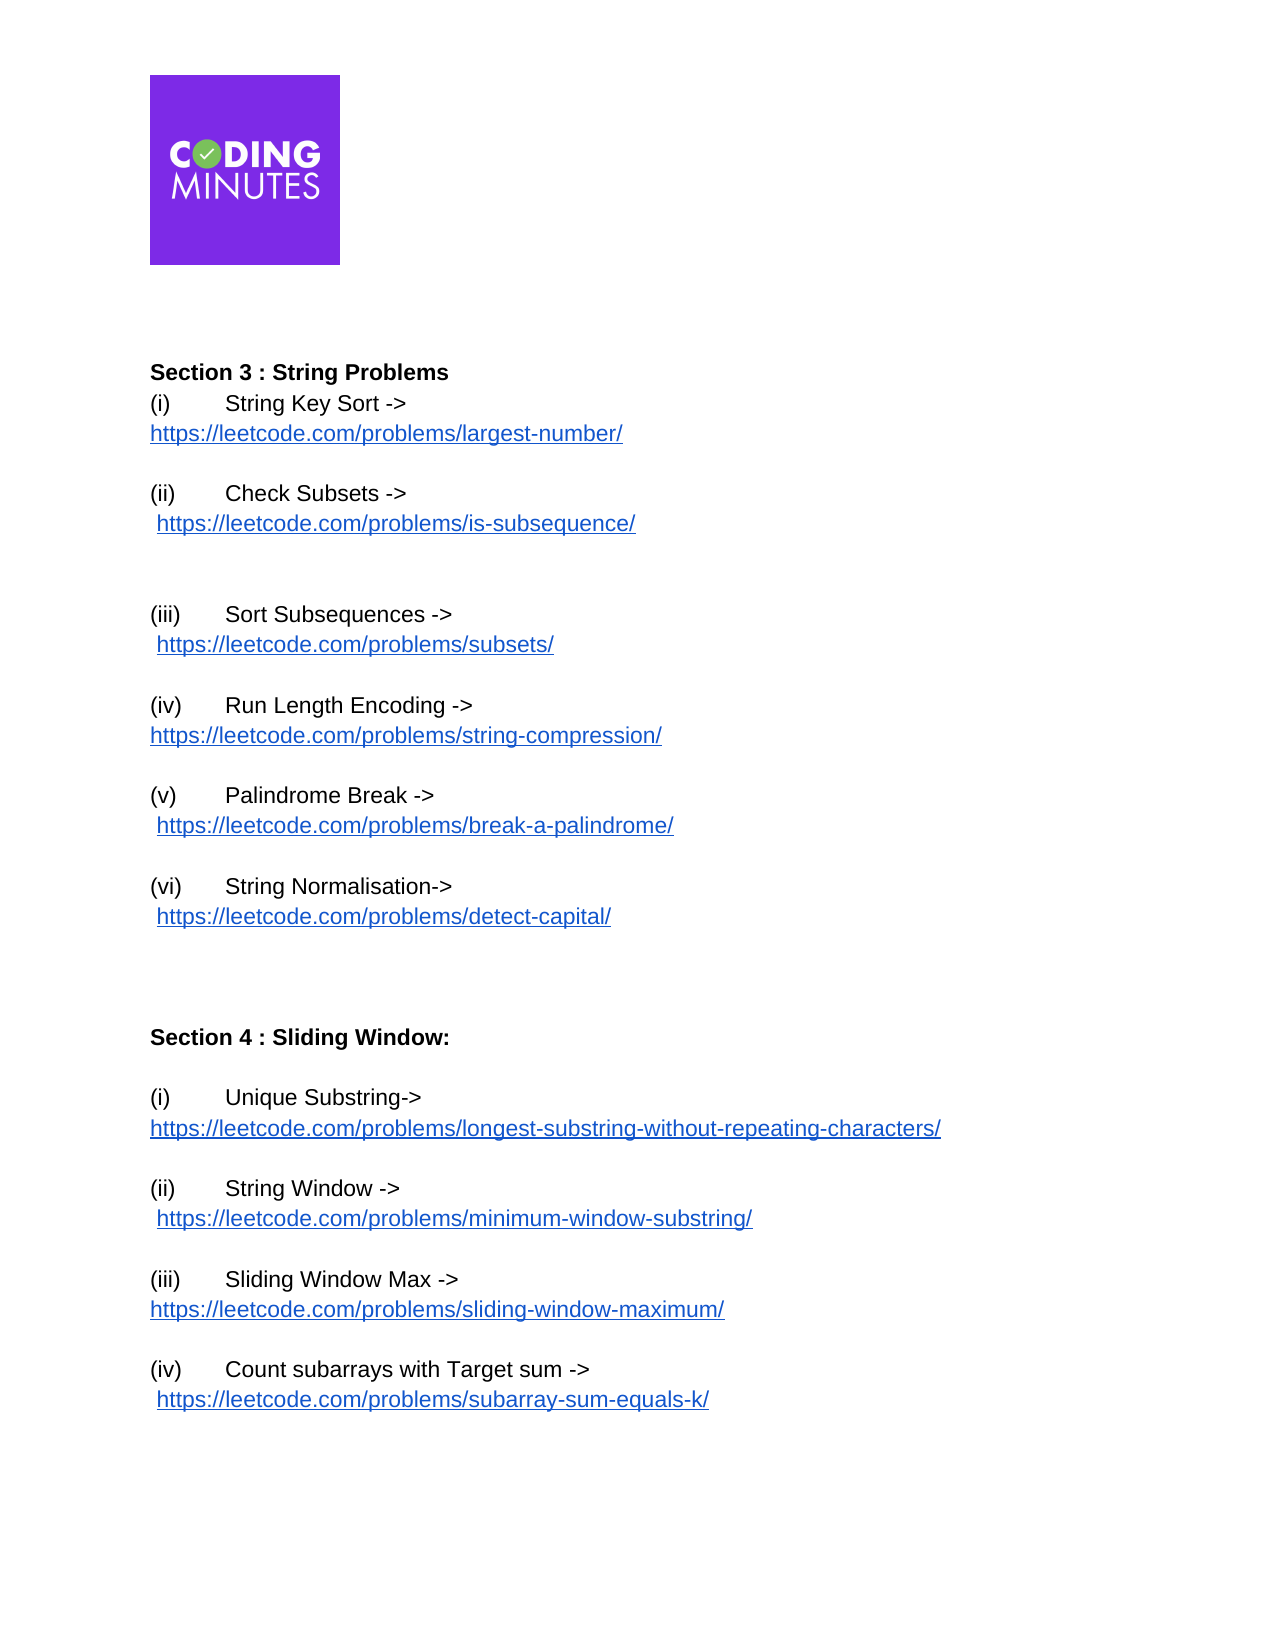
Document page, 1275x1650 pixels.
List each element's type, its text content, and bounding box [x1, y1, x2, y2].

text Section 4 : Sliding Window: [150, 1024, 1125, 1050]
text (iii) Sliding Window Max -> [150, 1266, 1125, 1292]
text https://leetcode.com/problems/largest-number/ [150, 420, 1125, 446]
text https://leetcode.com/problems/is-subsequence/ [150, 510, 1125, 537]
text (iii) Sort Subsequences -> [150, 601, 1125, 627]
text https://leetcode.com/problems/subarray-sum-equals-k/ [150, 1386, 1125, 1413]
text https://leetcode.com/problems/subsets/ [150, 631, 1125, 658]
text (vi) String Normalisation-> [150, 873, 1125, 899]
text https://leetcode.com/problems/sliding-window-maximum/ [150, 1296, 1125, 1322]
text https://leetcode.com/problems/string-compression/ [150, 722, 1125, 748]
text https://leetcode.com/problems/break-a-palindrome/ [150, 812, 1125, 839]
text (iv) Count subarrays with Target sum -> [150, 1356, 1125, 1383]
text (v) Palindrome Break -> [150, 782, 1125, 809]
text https://leetcode.com/problems/detect-capital/ [150, 903, 1125, 929]
text (iv) Run Length Encoding -> [150, 692, 1125, 718]
picture [150, 75, 340, 265]
text Section 3 : String Problems [150, 359, 1125, 386]
text https://leetcode.com/problems/minimum-window-substring/ [150, 1205, 1125, 1232]
text (ii) Check Subsets -> [150, 480, 1125, 507]
text (i) String Key Sort -> [150, 389, 1125, 416]
text https://leetcode.com/problems/longest-substring-without-repeating-characters/ [150, 1114, 1125, 1141]
text (i) Unique Substring-> [150, 1084, 1125, 1111]
text (ii) String Window -> [150, 1175, 1125, 1201]
